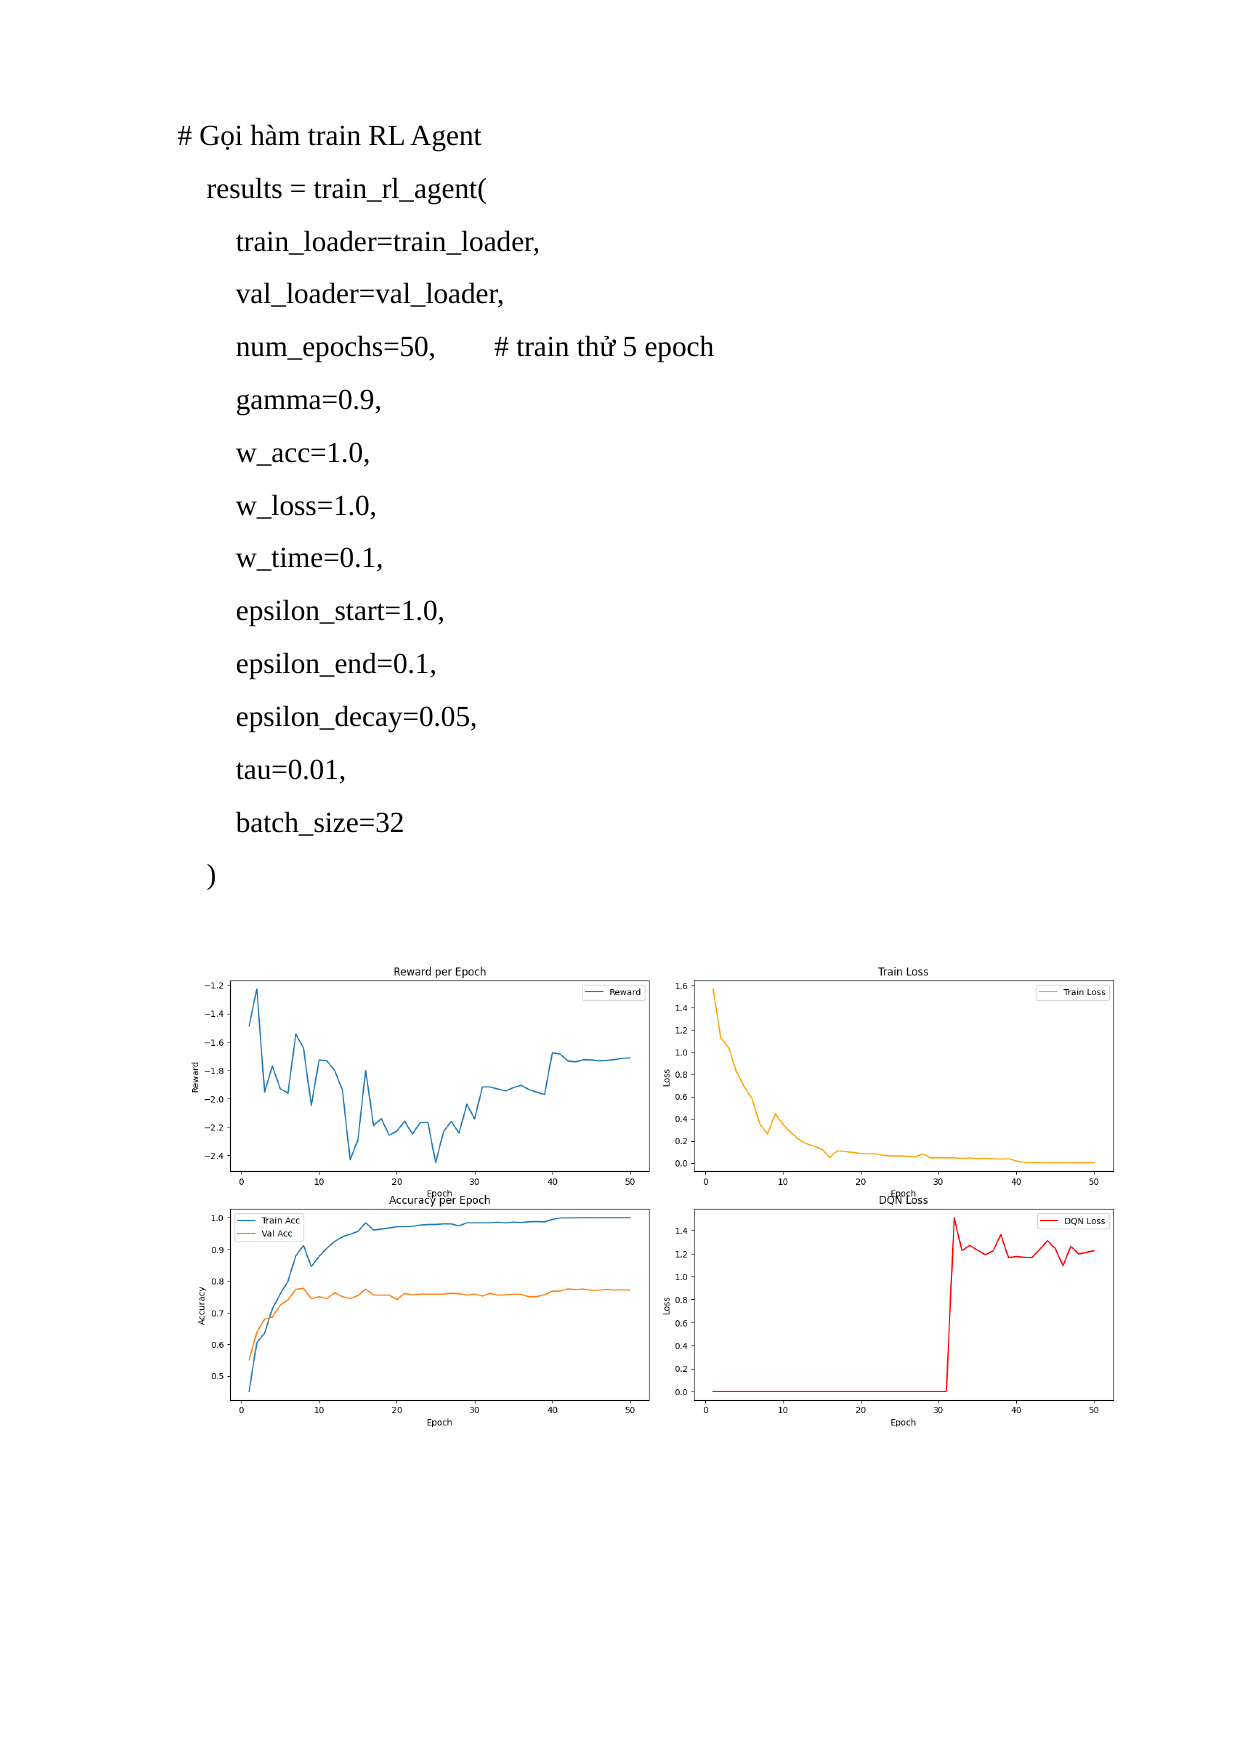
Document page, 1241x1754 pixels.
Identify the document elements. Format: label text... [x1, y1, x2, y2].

text w_acc=1.0, [177, 435, 1122, 468]
text tau=0.01, [177, 752, 1122, 785]
text epsilon_end=0.1, [177, 646, 1122, 680]
text val_loader=val_loader, [177, 277, 1122, 310]
text num_epochs=50, # train thử 5 epoch [177, 329, 1122, 363]
text gamma=0.9, [177, 382, 1122, 416]
text w_loss=1.0, [177, 488, 1122, 521]
text epsilon_decay=0.05, [177, 699, 1122, 733]
text results = train_rl_agent( [177, 171, 1122, 204]
text train_loader=train_loader, [177, 224, 1122, 257]
text ) [177, 857, 1122, 891]
text w_time=0.1, [177, 541, 1122, 574]
text epsilon_start=1.0, [177, 593, 1122, 627]
text batch_size=32 [177, 805, 1122, 838]
picture [177, 963, 1123, 1427]
text # Gọi hàm train RL Agent [177, 118, 1122, 152]
